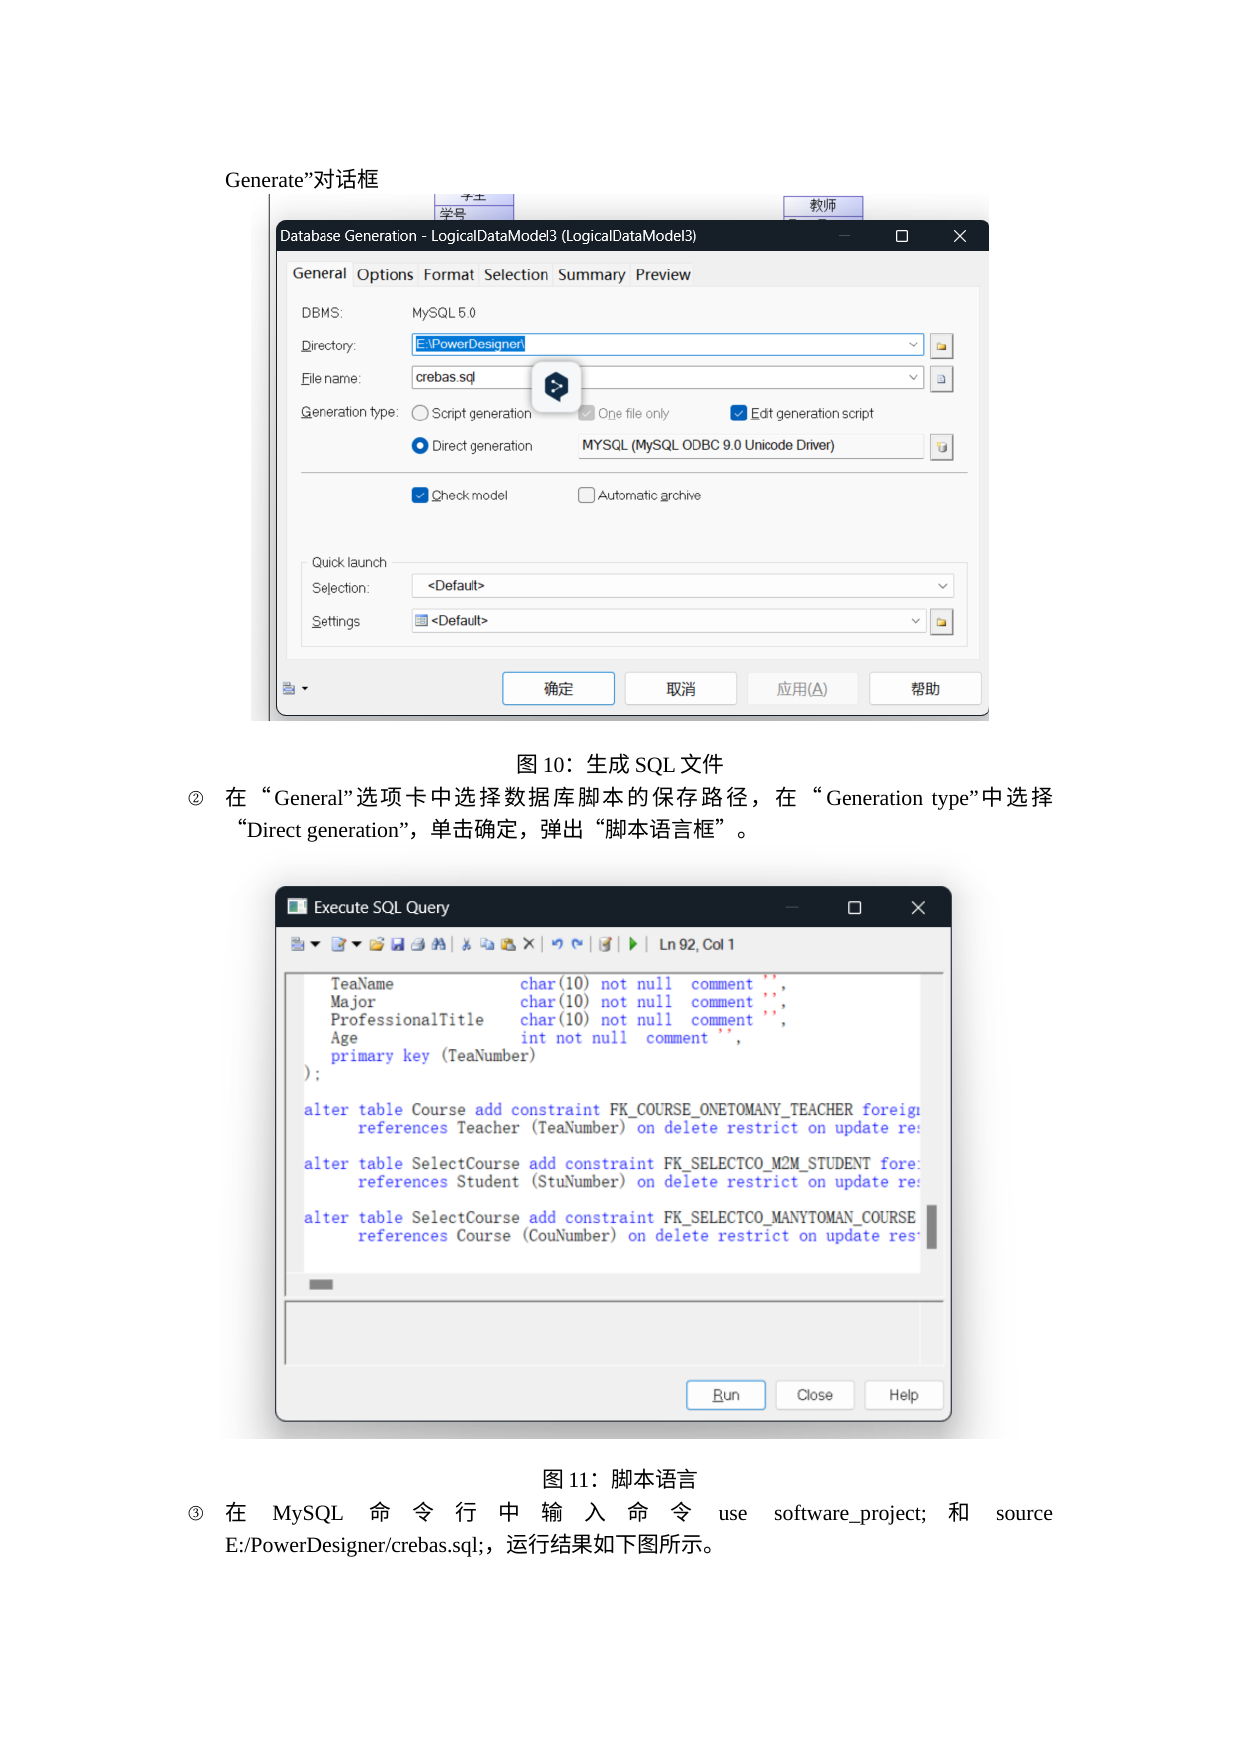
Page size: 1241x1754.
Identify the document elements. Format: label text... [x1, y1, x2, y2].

picture [219, 844, 1022, 1439]
list 在“General”选项卡中选择数据库脚本的保存路径，在“Generation type”中选择 “Direct generation”，单击确定，弹出“脚本语言框”。 [187, 779, 1053, 844]
picture [251, 194, 989, 721]
list 在MySQL命令行中输入命令use software_project;和source E:/PowerDesigner/crebas.sql;，运行结果如下图所示。 [187, 1494, 1053, 1559]
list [187, 162, 1053, 194]
text 图11：脚本语言 [187, 1462, 1053, 1494]
text 图10：生成SQL文件 [187, 747, 1053, 779]
